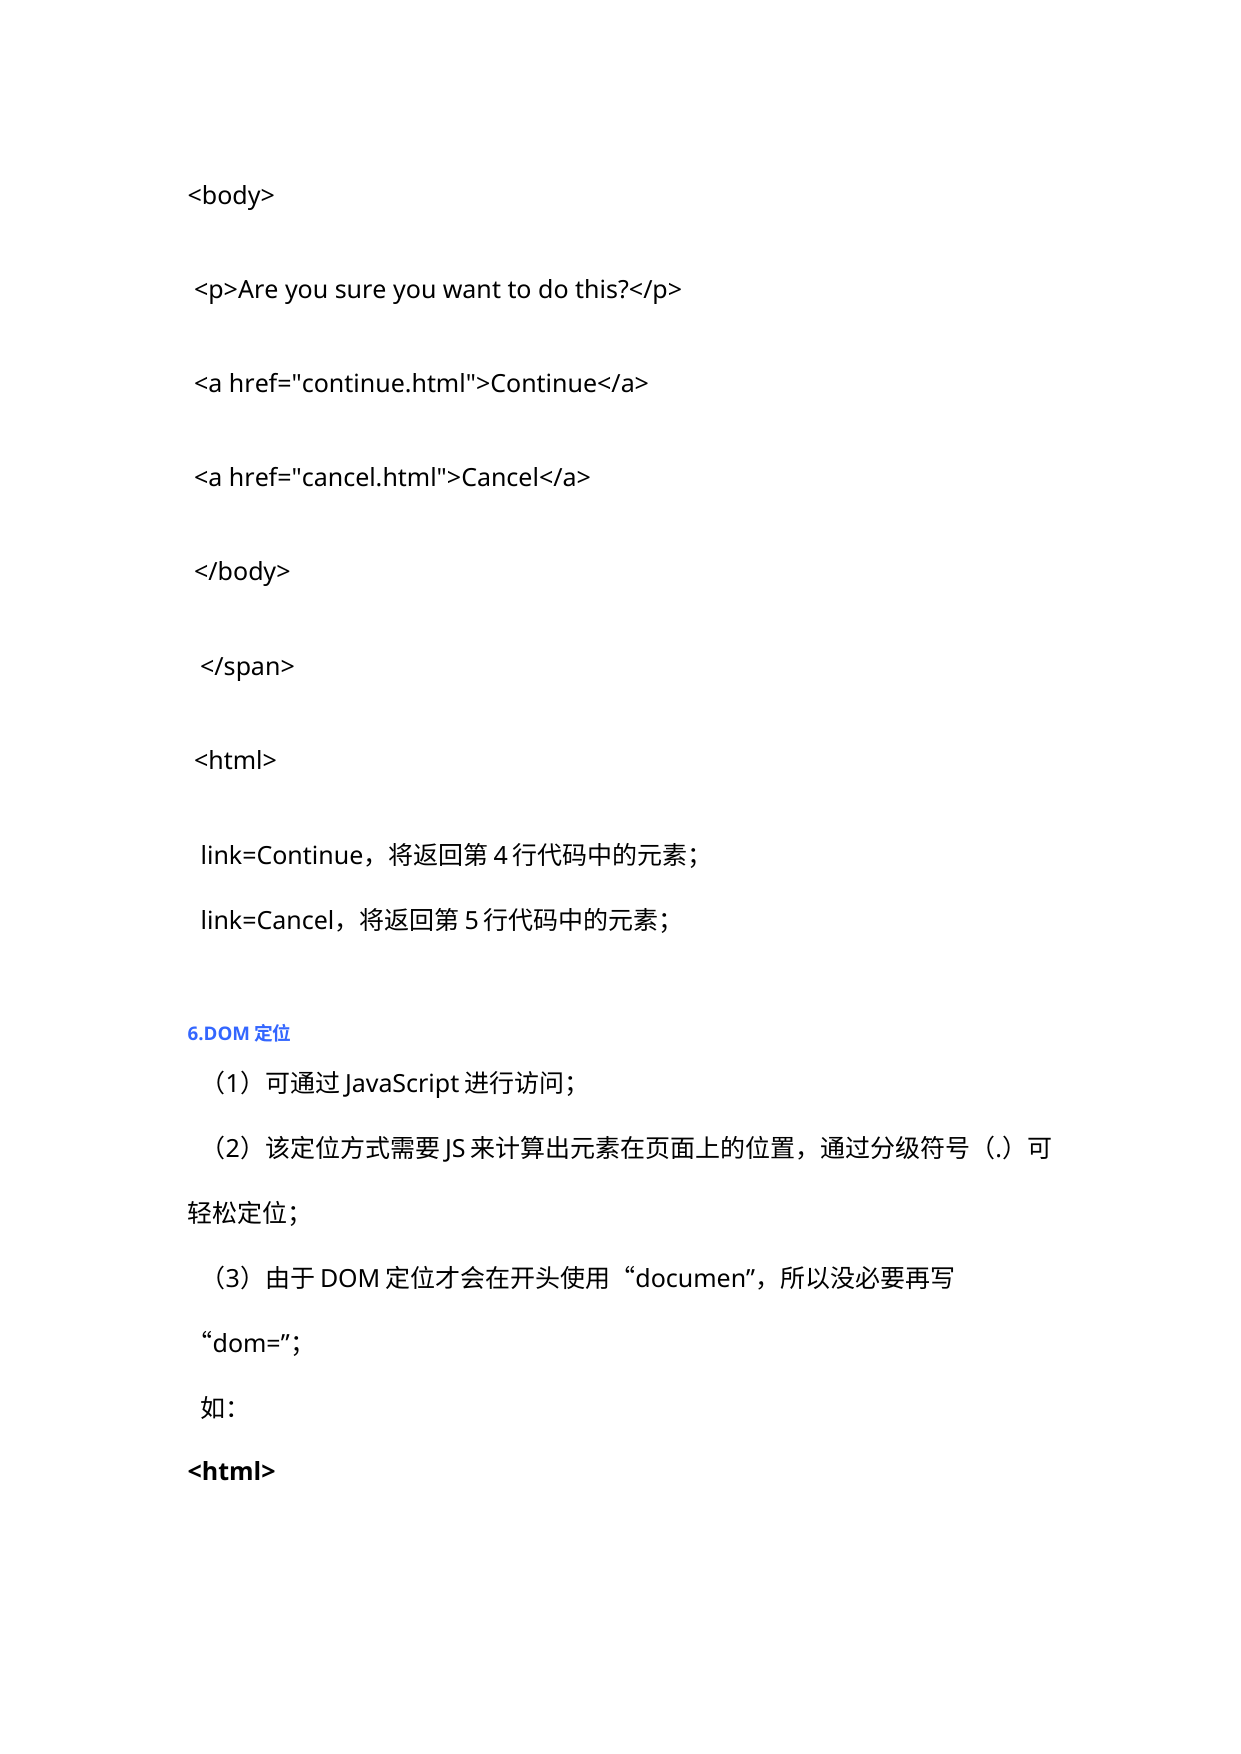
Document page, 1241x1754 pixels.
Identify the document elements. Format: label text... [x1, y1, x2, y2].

text </span> [187, 633, 1053, 698]
text <p>Are you sure you want to do this?</p> [187, 256, 1053, 321]
text <a href="cancel.html">Cancel</a> [187, 444, 1053, 509]
text <a href="continue.html">Continue</a> [187, 350, 1053, 415]
text </body> [187, 539, 1053, 604]
text <html> [187, 727, 1053, 792]
text link=Continue，将返回第4行代码中的元素； link=Cancel，将返回第5行代码中的元素； 6.DOM定位 （1）可通过JavaScript进行访问； （2）该定位方式需要JS来计算出元素在页面上的位置，通过分级符号（.）可轻松定位； （3）由于DOM定位才会在开头使用“documen”，所以没必要再写“dom=”； 如： [187, 821, 1053, 1439]
text <html> [187, 1439, 1053, 1504]
text <body> [187, 162, 1053, 227]
